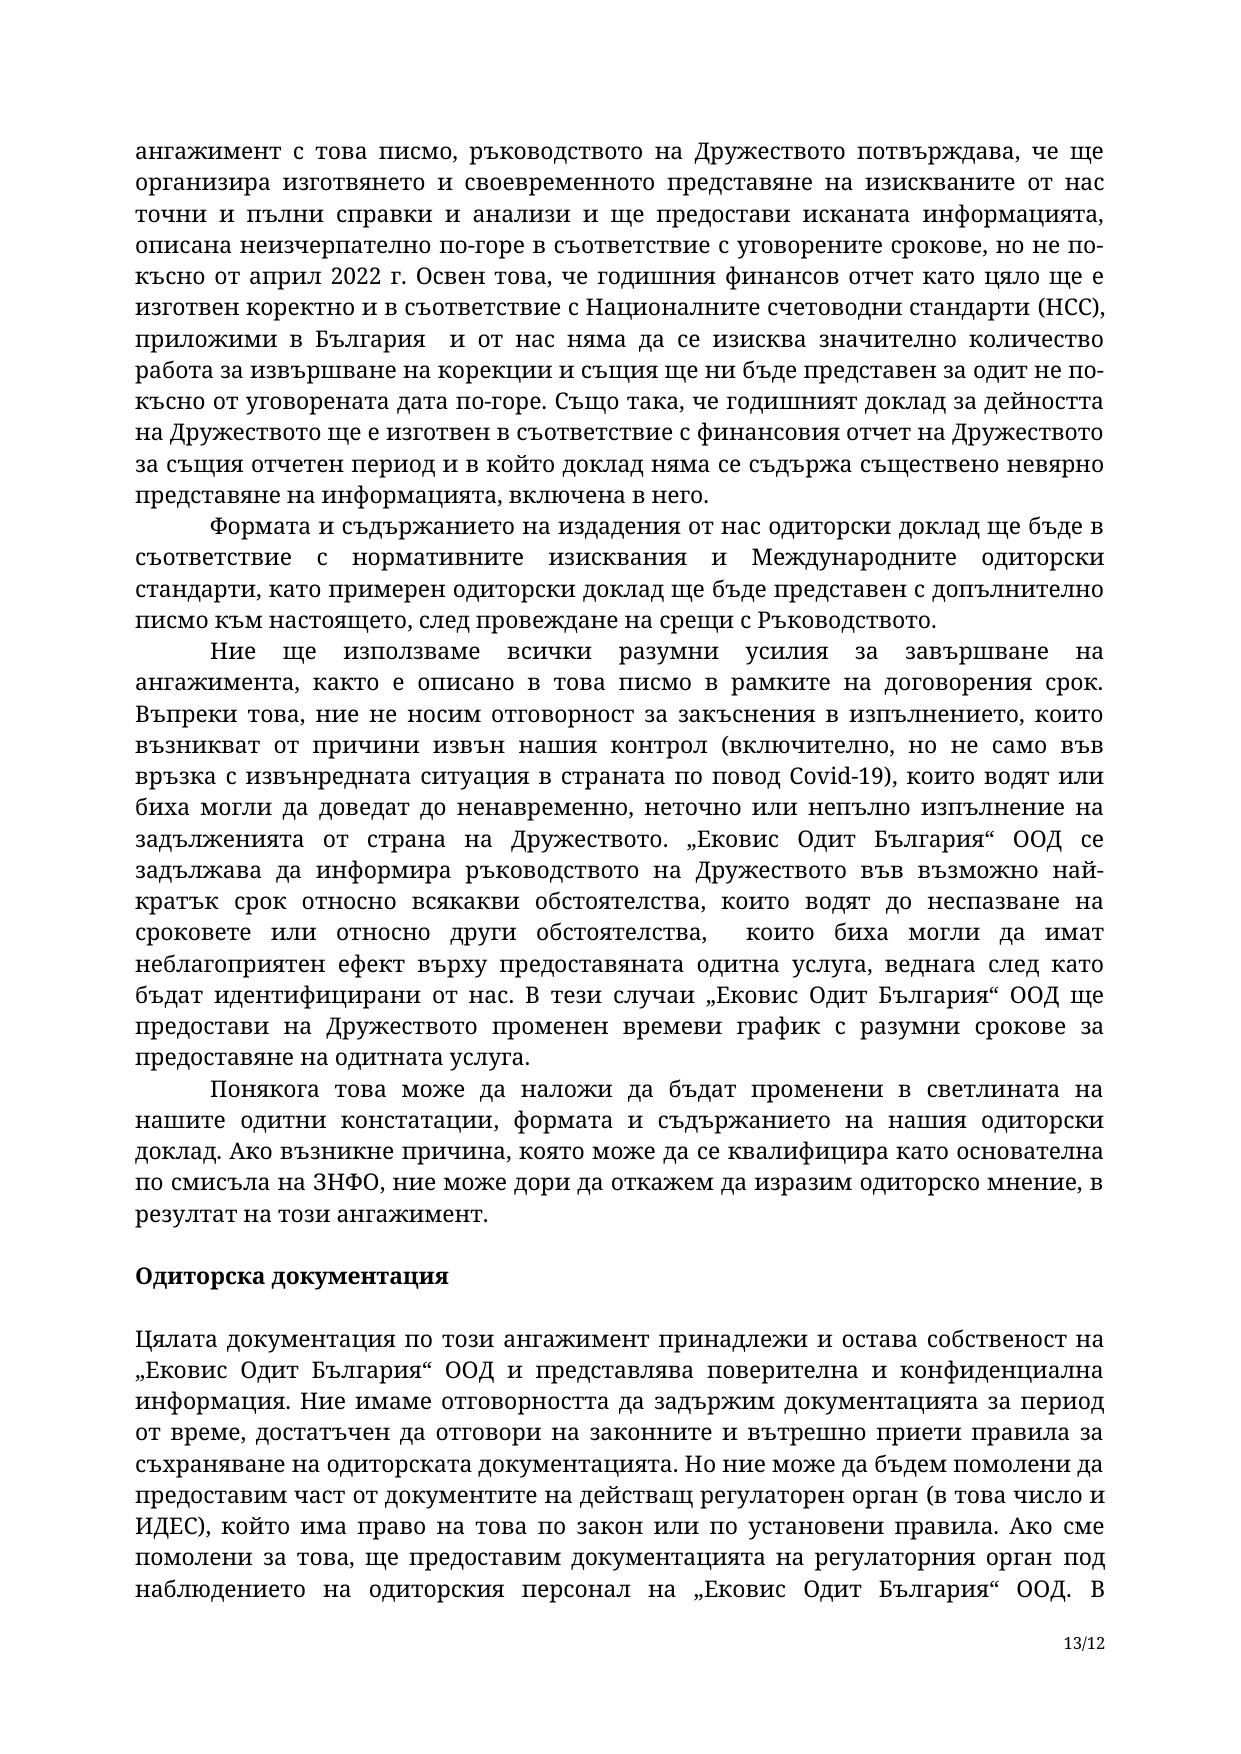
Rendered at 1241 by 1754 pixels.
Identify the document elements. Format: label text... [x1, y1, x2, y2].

subtitle Одиторска документация [135, 1260, 1105, 1291]
text Ние ще използваме всички разумни усилия за завършване на ангажимента, както е описано в това писмо в рамките на договорения срок. Въпреки това, ние не носим отговорност за закъснения в изпълнението, които възникват от причини извън нашия контрол (включително, но не само във връзка с извънредната ситуация в страната по повод Covid-19), които водят или биха могли да доведат до ненавременно, неточно или непълно изпълнение на задълженията от страна на Дружеството. „Ековис Одит България“ ООД се задължава да информира ръководството на Дружеството във възможно най-кратък срок относно всякакви обстоятелства, които водят до неспазване на сроковете или относно други обстоятелства, които биха могли да имат неблагоприятен ефект върху предоставяната одитна услуга, веднага след като бъдат идентифицирани от нас. В тези случаи „Ековис Одит България“ ООД ще предостави на Дружеството променен времеви график с разумни срокове за предоставяне на одитната услуга. [135, 635, 1105, 1072]
text Формата и съдържанието на издадения от нас одиторски доклад ще бъде в съответствие с нормативните изисквания и Международните одиторски стандарти, като примерен одиторски доклад ще бъде представен с допълнително писмо към настоящето, след провеждане на срещи с Ръководството. [135, 510, 1105, 635]
text Понякога това може да наложи да бъдат променени в светлината на нашите одитни констатации, формата и съдържанието на нашия одиторски доклад. Ако възникне причина, която може да се квалифицира като основателна по смисъла на ЗНФО, ние може дори да откажем да изразим одиторско мнение, в резултат на този ангажимент. [135, 1072, 1105, 1229]
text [135, 135, 1105, 510]
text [135, 1322, 1105, 1604]
